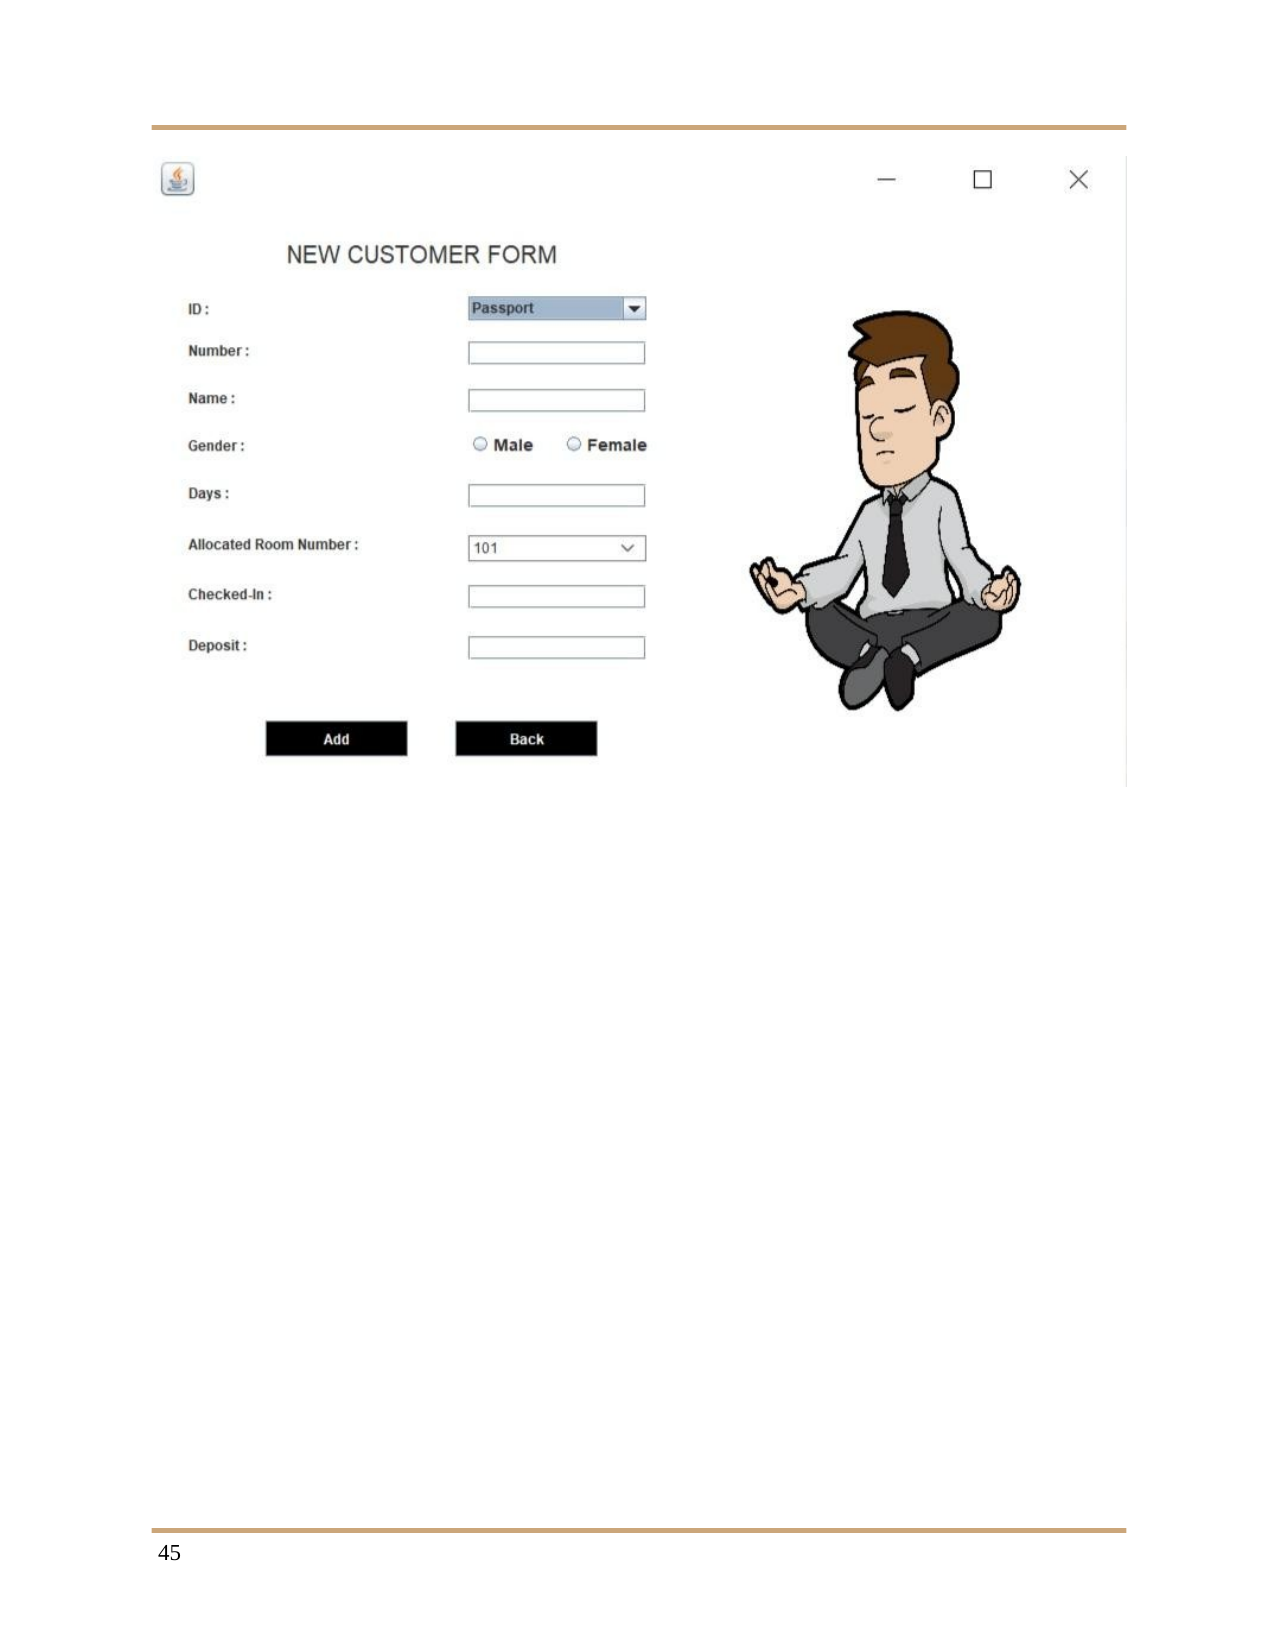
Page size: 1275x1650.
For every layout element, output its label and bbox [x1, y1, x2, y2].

picture [151, 125, 1127, 130]
picture [151, 1528, 1127, 1533]
picture [153, 156, 1127, 787]
